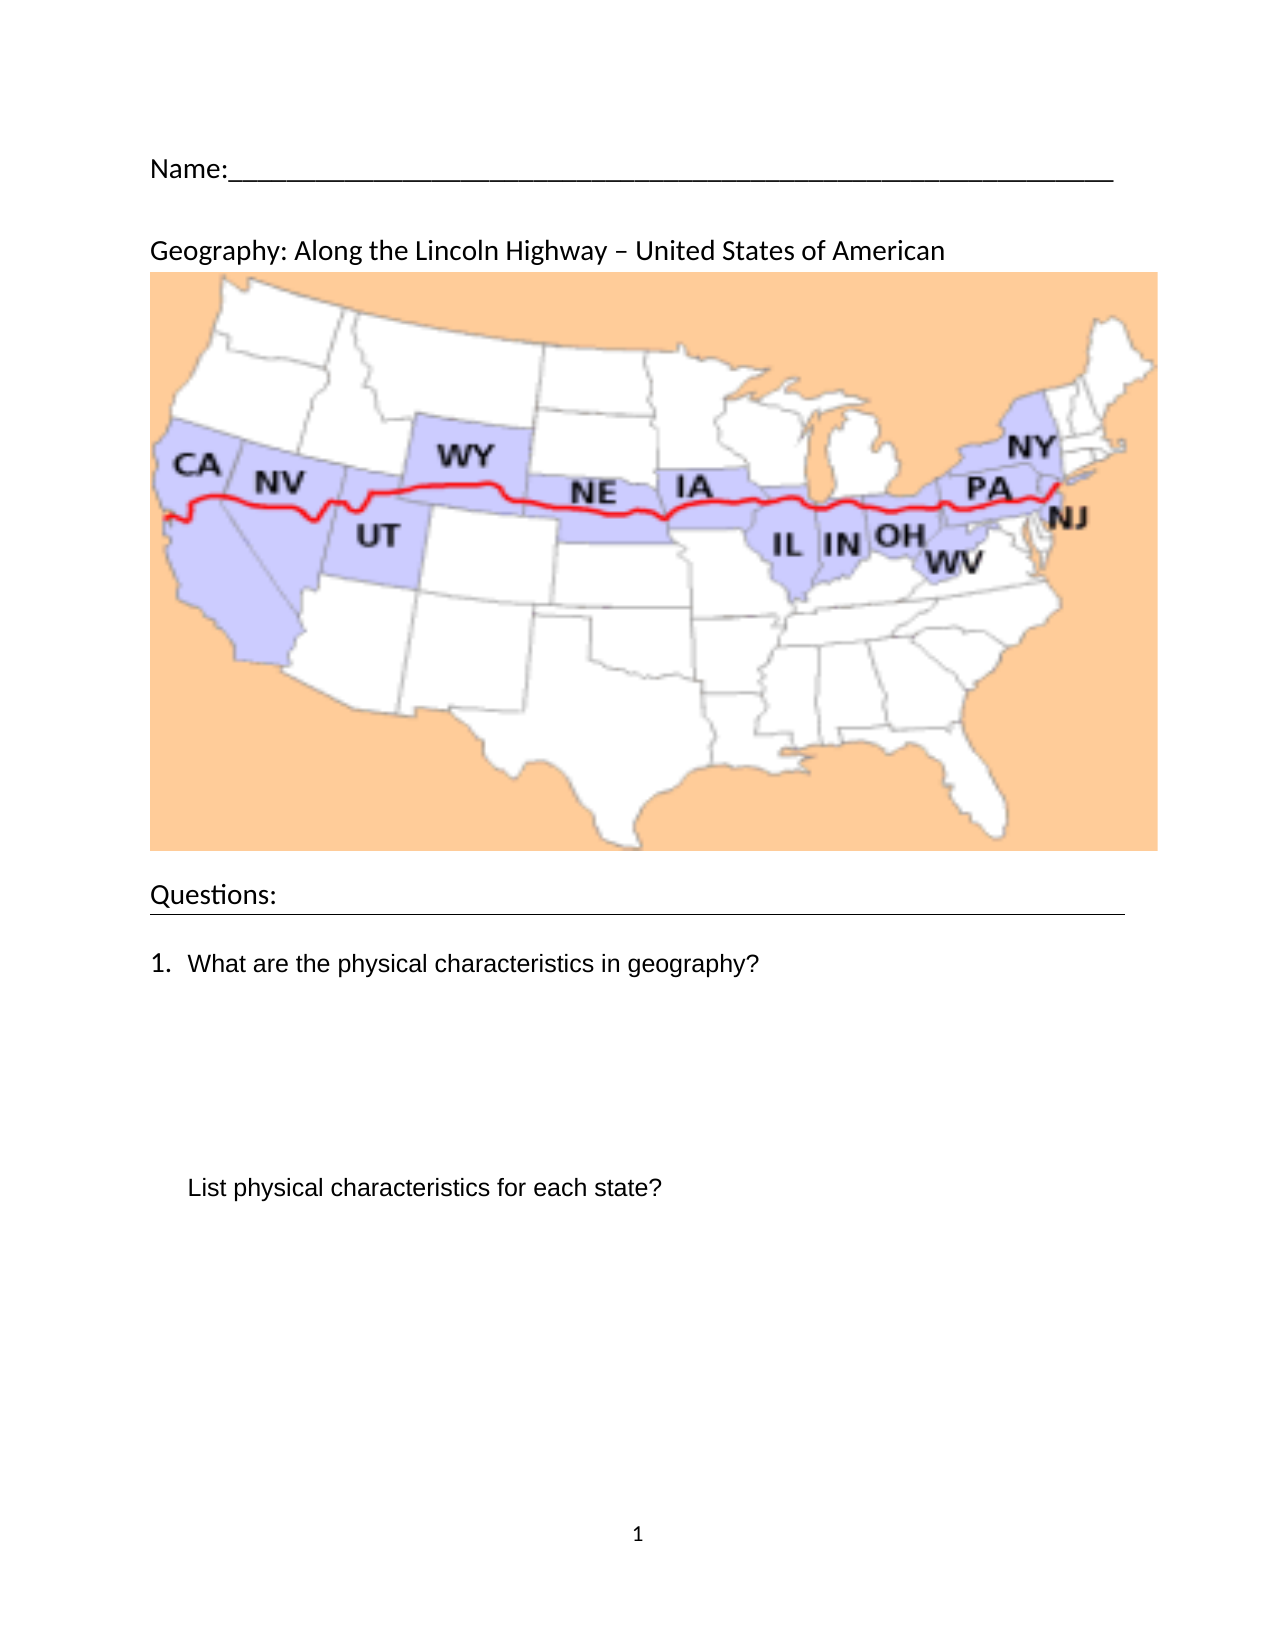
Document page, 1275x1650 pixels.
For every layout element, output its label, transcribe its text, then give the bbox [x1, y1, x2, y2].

text Geography: Along the Lincoln Highway – United States of American [150, 232, 1125, 267]
text Questions: [150, 876, 1125, 914]
text List physical characteristics for each state? [150, 1173, 1125, 1202]
list What are the physical characteristics in geography? [150, 944, 1125, 979]
picture [150, 272, 1158, 851]
text Name:_____________________________________________________________ [150, 150, 1125, 186]
